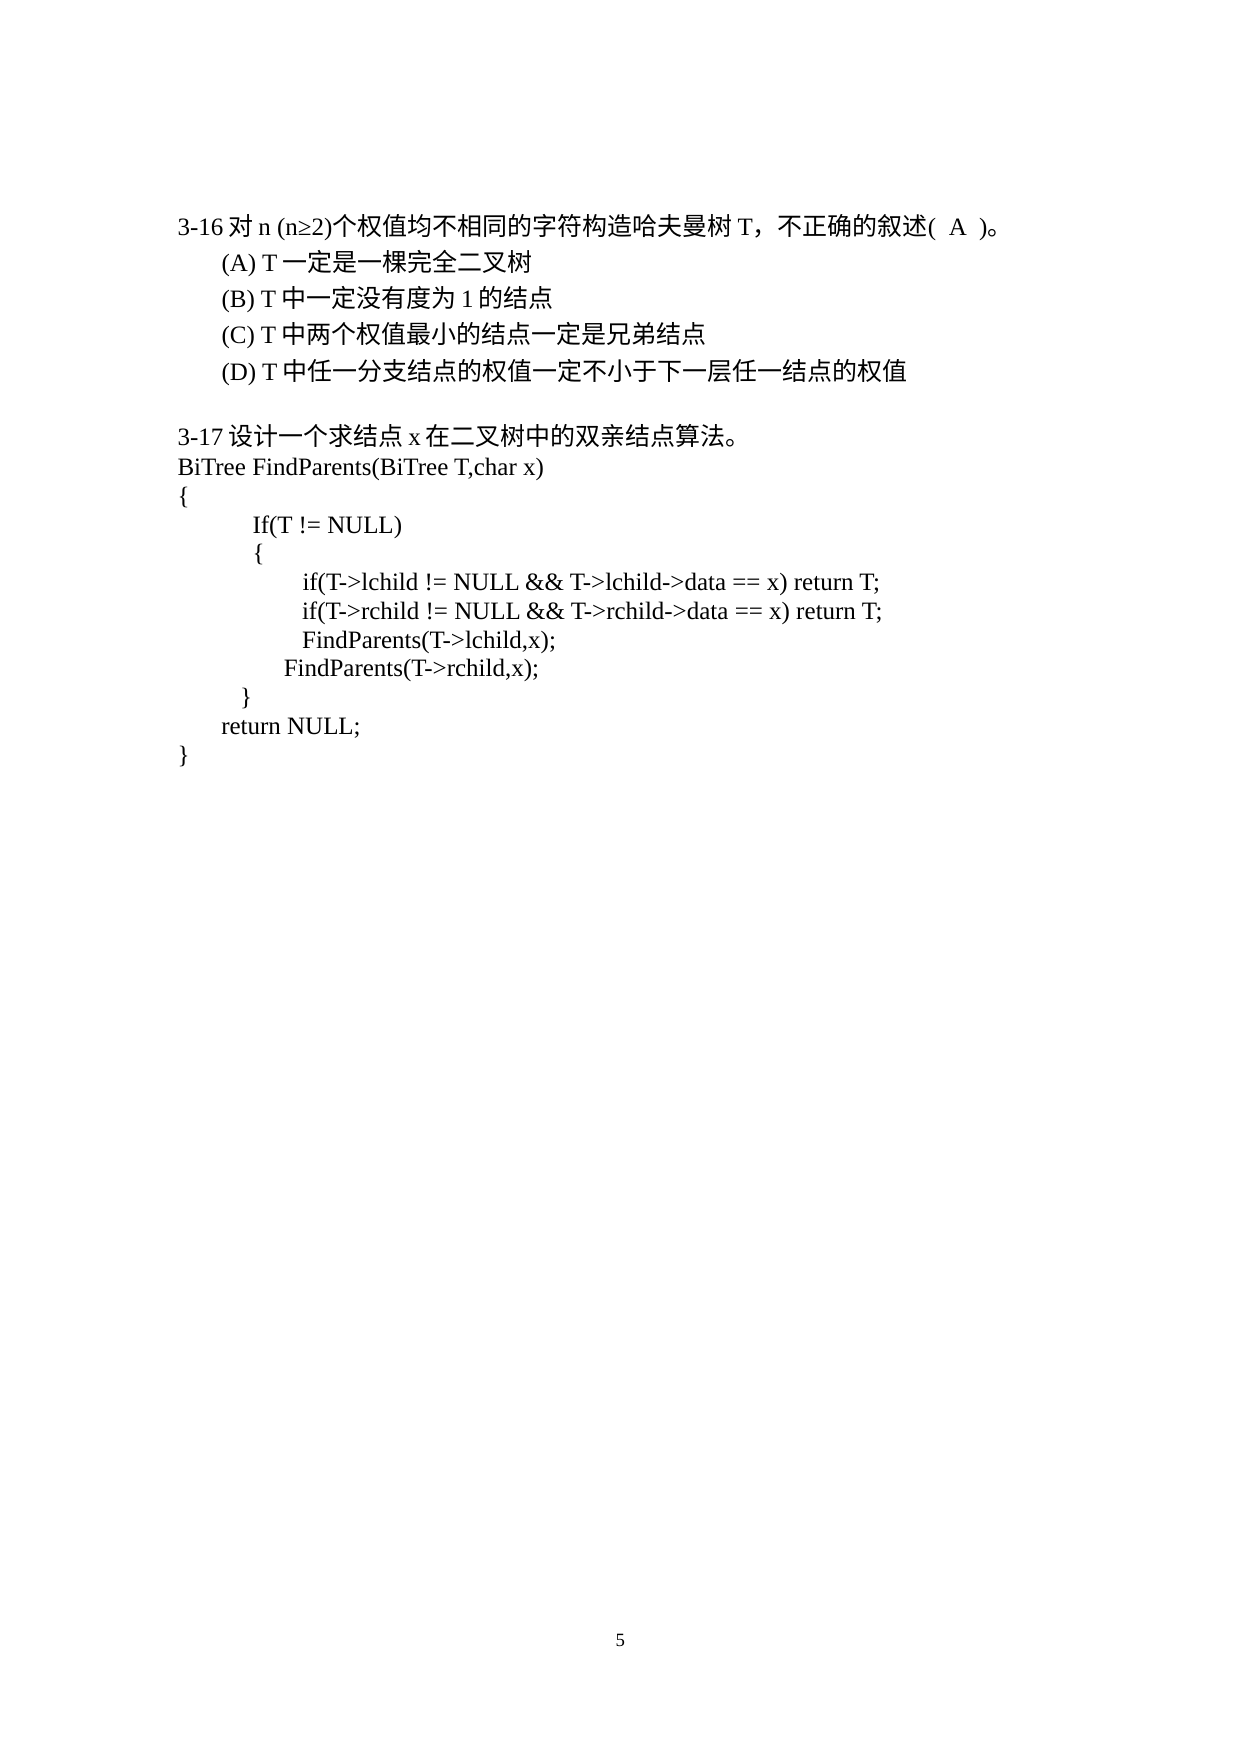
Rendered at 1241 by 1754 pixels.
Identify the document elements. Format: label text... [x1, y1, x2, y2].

text (D) T中任一分支结点的权值一定不小于下一层任一结点的权值 [221, 351, 1063, 387]
text FindParents(T->rchild,x); [177, 653, 1063, 682]
text (B) T中一定没有度为1的结点 [221, 278, 1063, 315]
text If(T != NULL) [177, 510, 1063, 538]
text if(T->lchild != NULL && T->lchild->data == x) return T; [177, 567, 1063, 596]
text } [177, 740, 1063, 768]
text { [177, 481, 1063, 510]
text { [177, 538, 1063, 567]
text if(T->rchild != NULL && T->rchild->data == x) return T; FindParents(T->lchild,x); [302, 596, 1063, 653]
text } [177, 682, 1063, 711]
text (C) T中两个权值最小的结点一定是兄弟结点 [221, 315, 1063, 351]
text BiTree FindParents(BiTree T,char x) [177, 452, 1063, 481]
text return NULL; [177, 711, 1063, 740]
text 3-17设计一个求结点x在二叉树中的双亲结点算法。 [177, 416, 1063, 452]
text 3-16对n (n≥2)个权值均不相同的字符构造哈夫曼树T，不正确的叙述( A )。 [177, 206, 1063, 242]
text (A) T一定是一棵完全二叉树 [221, 242, 1063, 278]
